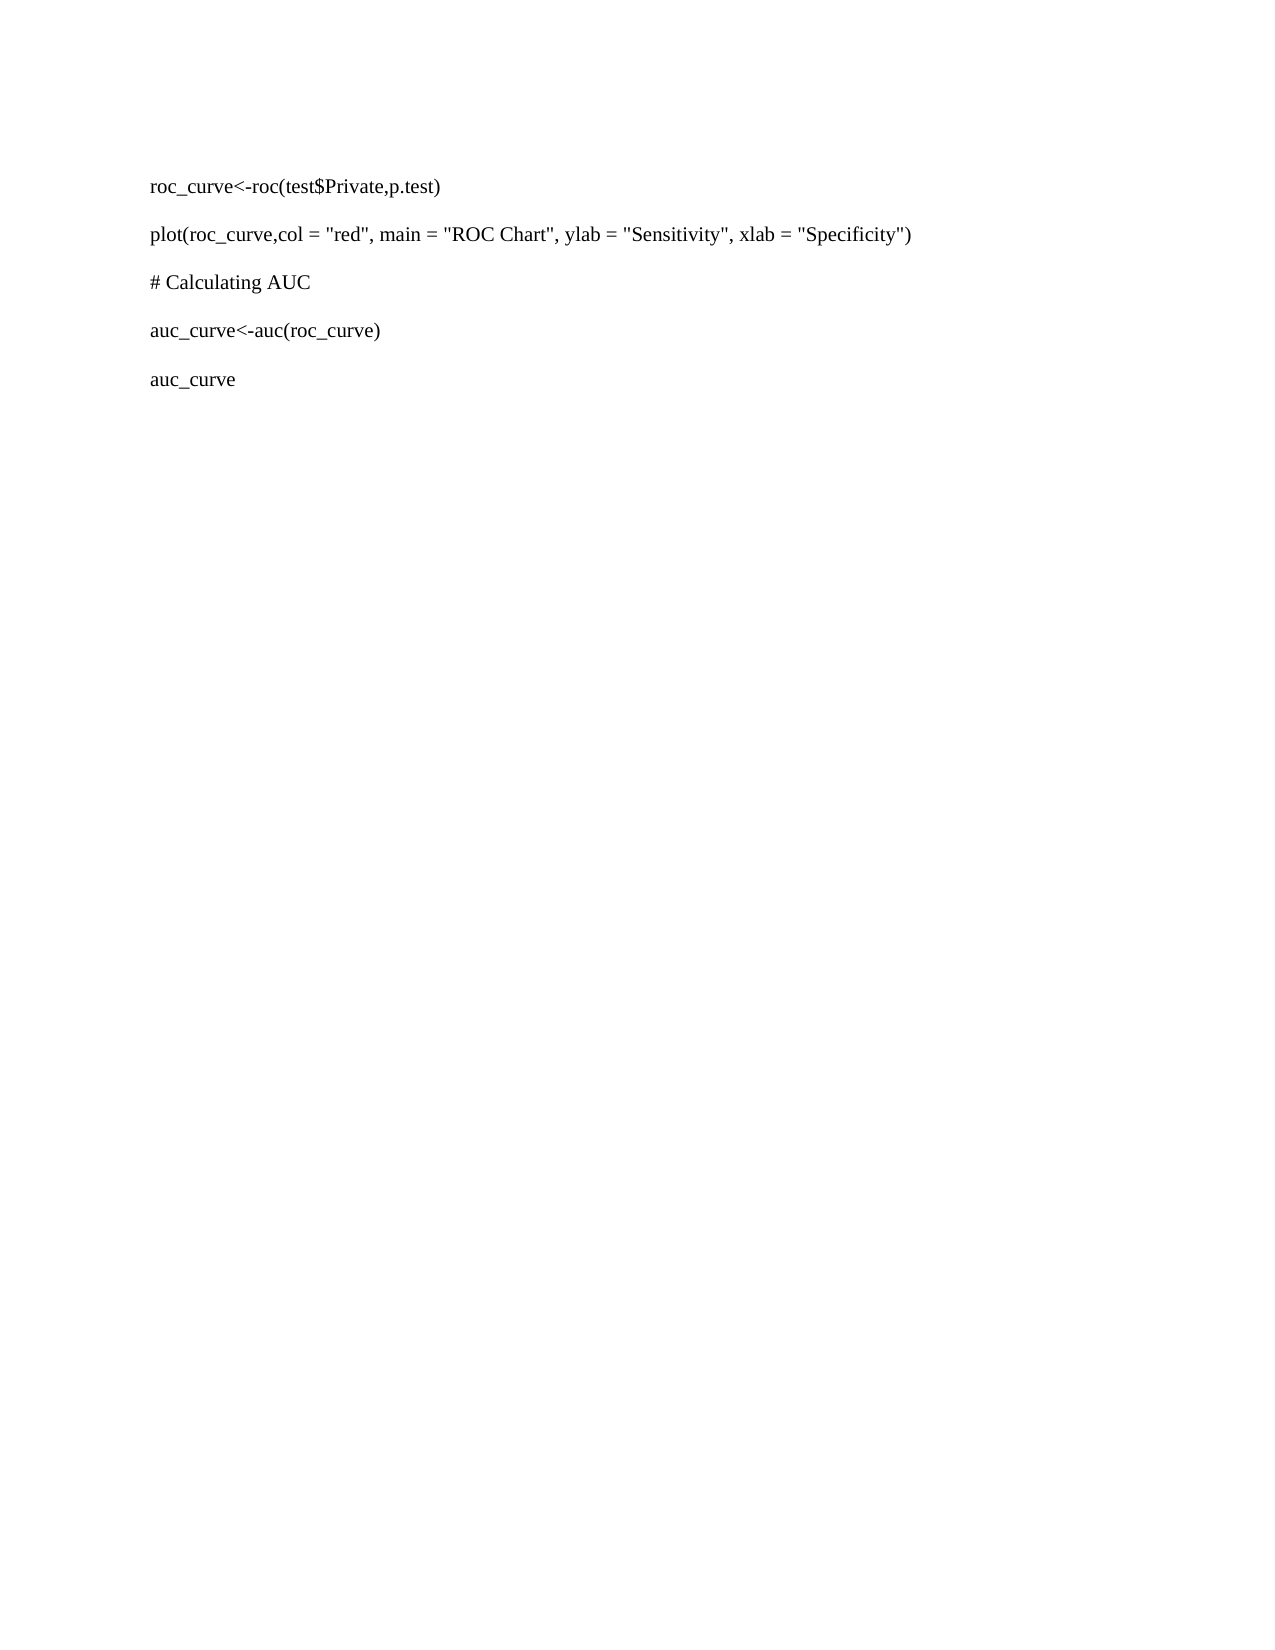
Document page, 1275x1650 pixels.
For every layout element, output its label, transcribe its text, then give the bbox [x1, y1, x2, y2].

list auc_curve [150, 367, 1125, 391]
list # Calculating AUC [150, 270, 1125, 294]
list auc_curve<-auc(roc_curve) [150, 318, 1125, 342]
list roc_curve<-roc(test$Private,p.test) [150, 174, 1125, 198]
list plot(roc_curve,col = "red", main = "ROC Chart", ylab = "Sensitivity", xlab = "Specificity") [150, 222, 1125, 246]
